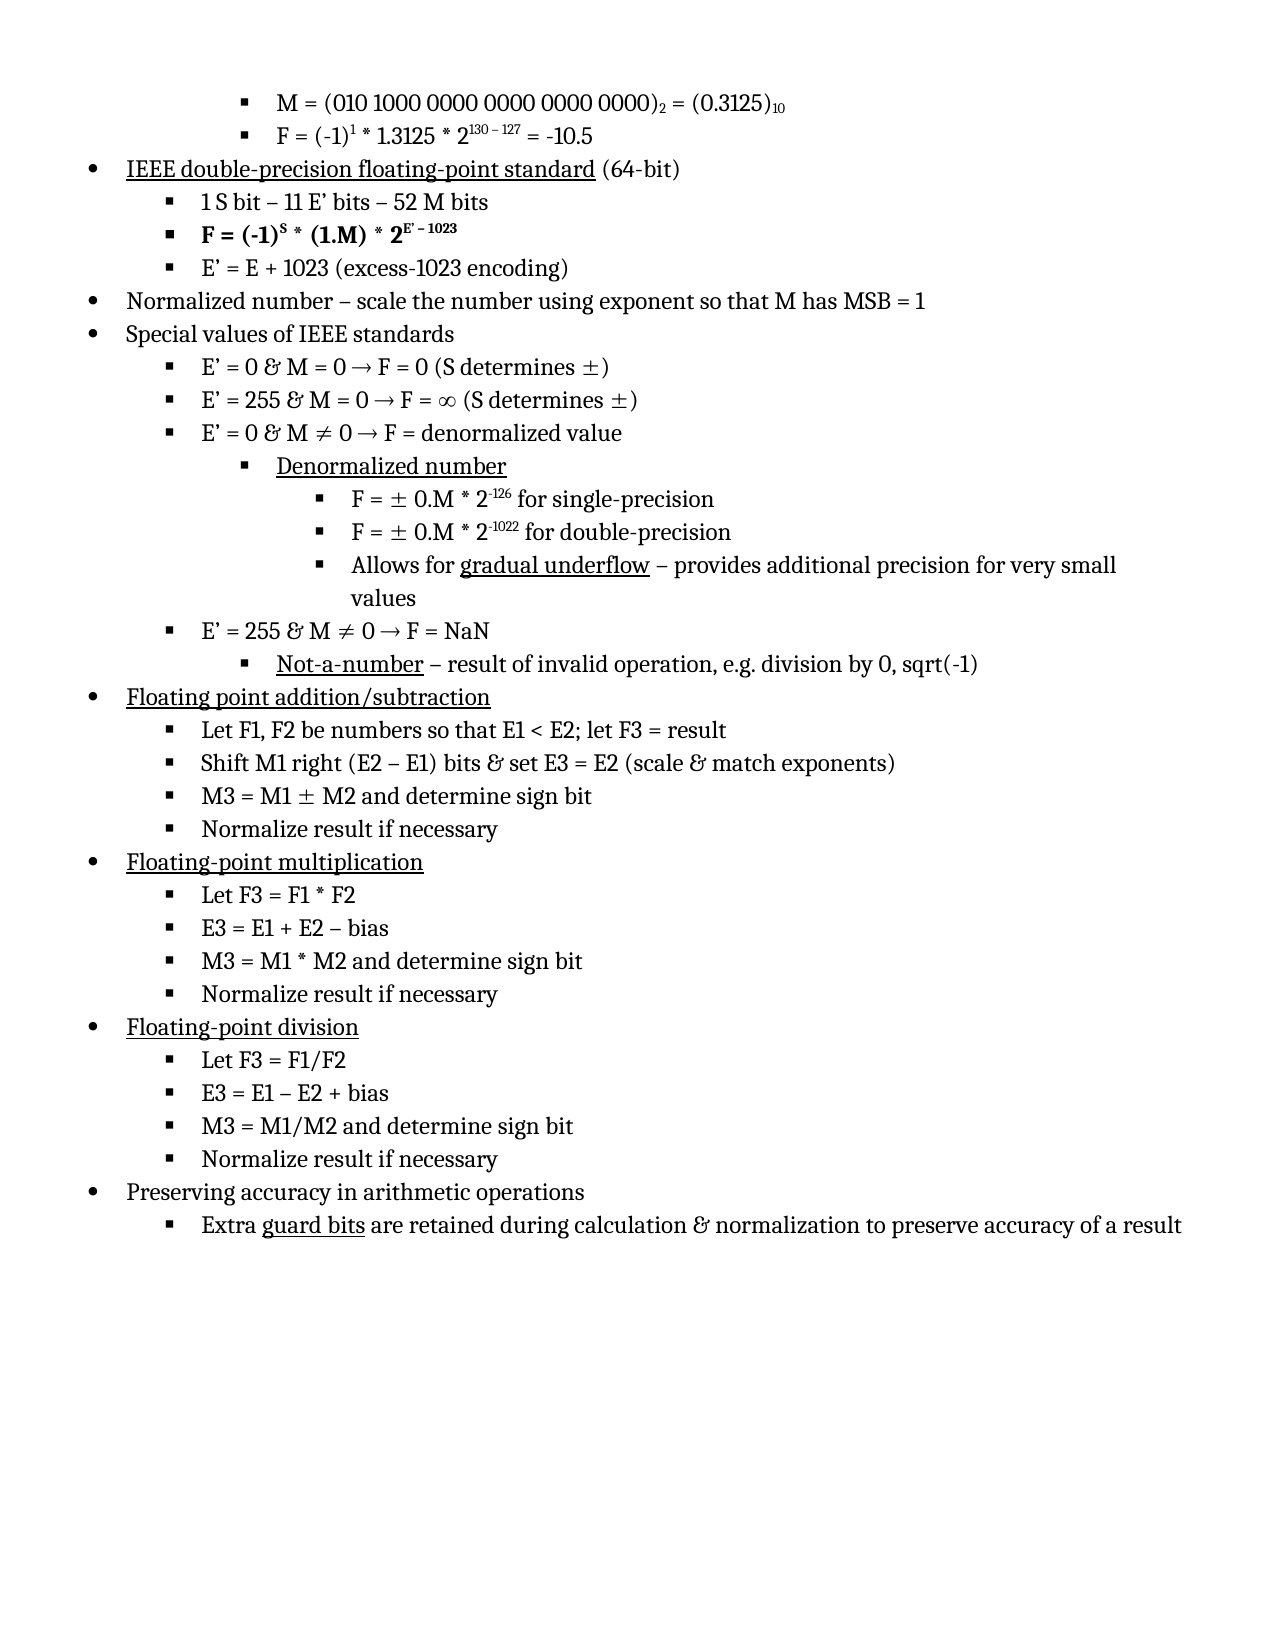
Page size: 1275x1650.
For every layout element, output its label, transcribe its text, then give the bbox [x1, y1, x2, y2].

list Preserving accuracy in arithmetic operations [89, 1178, 1186, 1207]
list F = 0.M * 2-126 for single-precision [314, 485, 1186, 514]
list Not-a-number – result of invalid operation, e.g. division by 0, sqrt(-1) [239, 650, 1186, 679]
list Extra guard bits are retained during calculation & normalization to preserve accuracy of a result [164, 1211, 1186, 1240]
list E’ = 255 & M 0 F = NaN [164, 617, 1186, 646]
list E3 = E1 + E2 – bias [164, 914, 1186, 943]
list Floating point addition/subtraction [89, 683, 1186, 712]
list Normalize result if necessary [164, 1145, 1186, 1174]
list Denormalized number [239, 452, 1186, 481]
list E’ = 0 & M = 0 F = 0 (S determines ) [164, 353, 1186, 382]
list Allows for gradual underflow – provides additional precision for very small values [314, 551, 1186, 613]
list M3 = M1 * M2 and determine sign bit [164, 947, 1186, 976]
list Shift M1 right (E2 – E1) bits & set E3 = E2 (scale & match exponents) [164, 749, 1186, 778]
list Floating-point multiplication [89, 848, 1186, 877]
list F = 0.M * 2-1022 for double-precision [314, 518, 1186, 547]
list E3 = E1 – E2 + bias [164, 1079, 1186, 1108]
list Let F3 = F1/F2 [164, 1046, 1186, 1075]
list M = (010 1000 0000 0000 0000 0000)2 = (0.3125)10 [239, 89, 1186, 117]
list Special values of IEEE standards [89, 320, 1186, 348]
list Normalized number – scale the number using exponent so that M has MSB = 1 [89, 287, 1186, 316]
list E’ = E + 1023 (excess-1023 encoding) [164, 254, 1186, 282]
list F = (-1)1 * 1.3125 * 2130 – 127 = -10.5 [239, 122, 1186, 150]
list Normalize result if necessary [164, 815, 1186, 844]
list Floating-point division [89, 1013, 1186, 1042]
list Let F1, F2 be numbers so that E1 < E2; let F3 = result [164, 716, 1186, 745]
list E’ = 255 & M = 0 F = (S determines ) [164, 386, 1186, 414]
list E’ = 0 & M 0 F = denormalized value [164, 419, 1186, 448]
list Let F3 = F1 * F2 [164, 881, 1186, 910]
list 1 S bit – 11 E’ bits – 52 M bits [164, 188, 1186, 216]
list IEEE double-precision floating-point standard (64-bit) [89, 155, 1186, 183]
list M3 = M1/M2 and determine sign bit [164, 1112, 1186, 1141]
list M3 = M1 M2 and determine sign bit [164, 782, 1186, 811]
list F = (-1)S * (1.M) * 2E’ – 1023 [164, 221, 1186, 249]
list Normalize result if necessary [164, 980, 1186, 1009]
